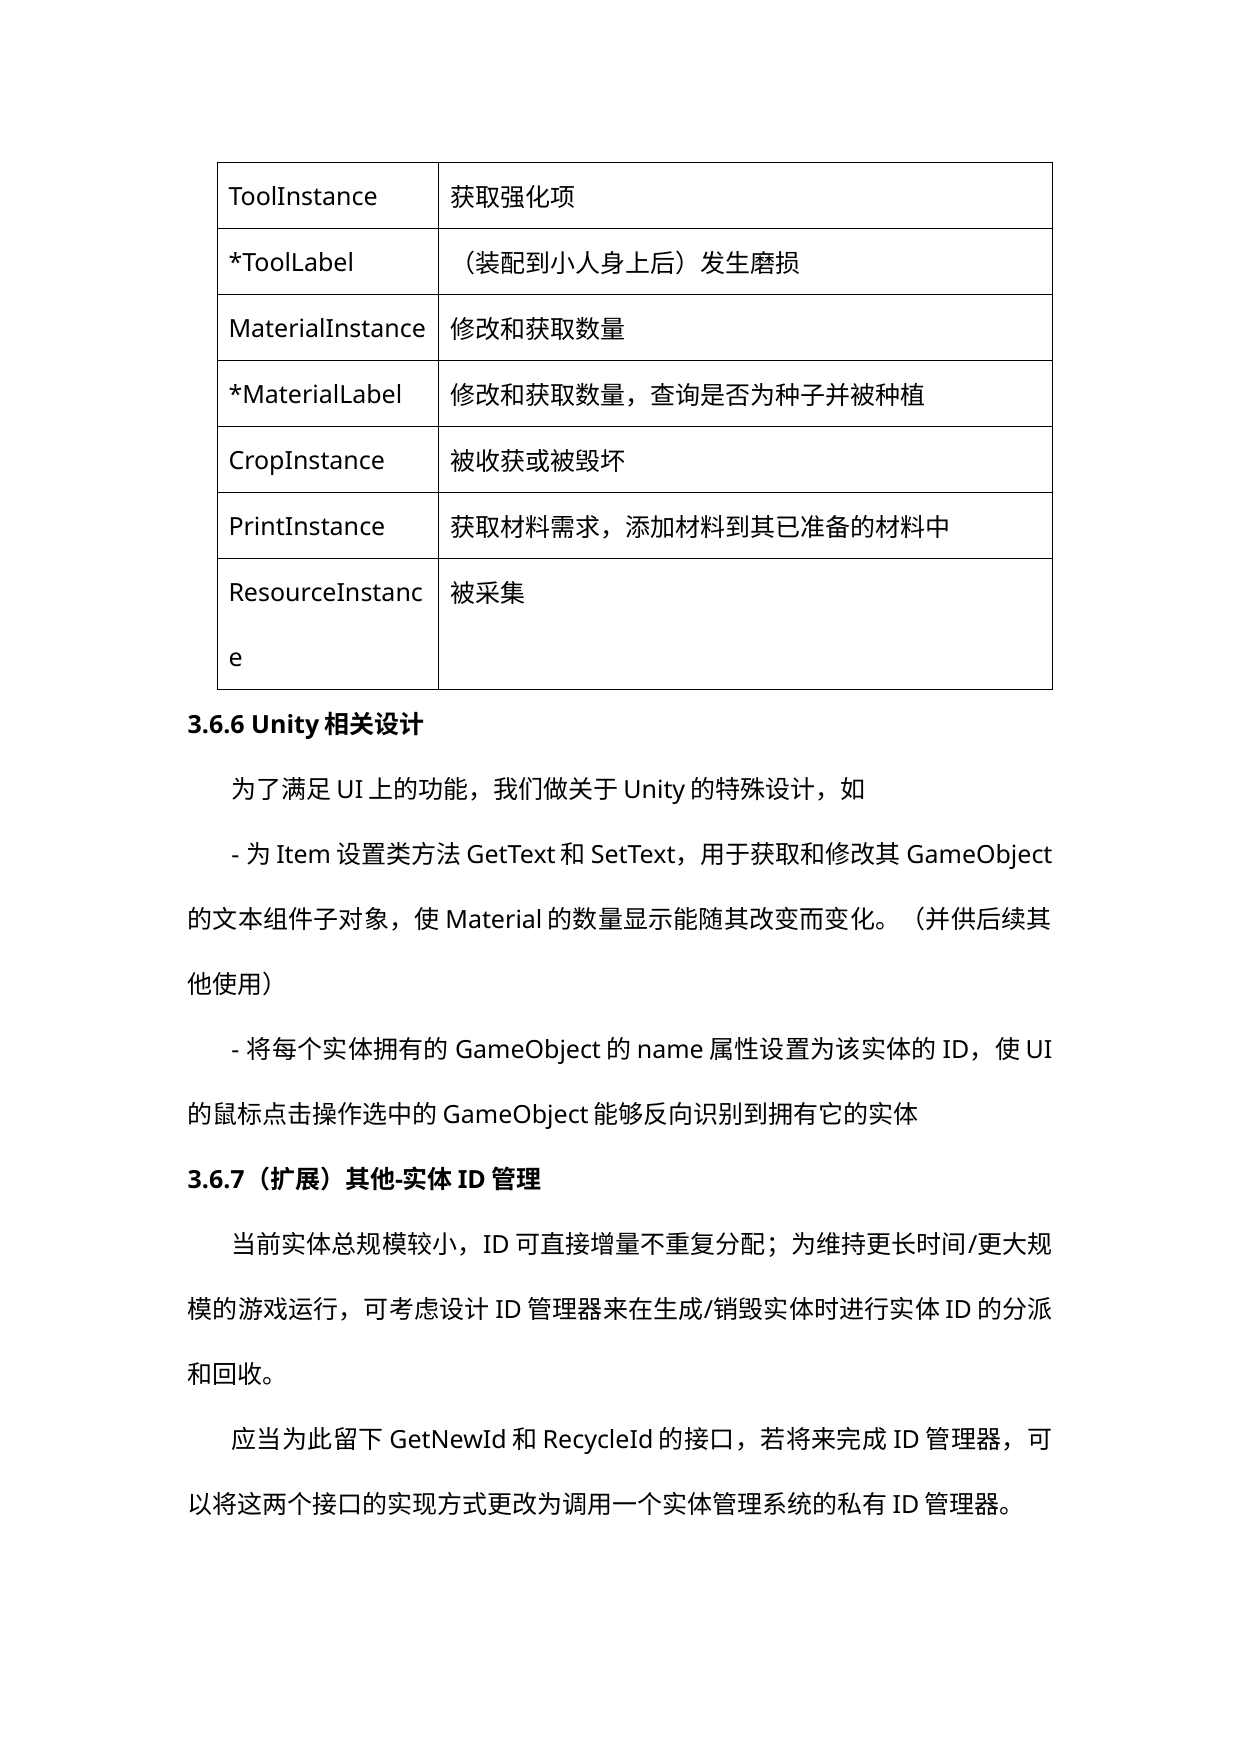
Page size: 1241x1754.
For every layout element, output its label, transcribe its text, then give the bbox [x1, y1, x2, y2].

table_cell CropInstance [218, 427, 438, 492]
text - 将每个实体拥有的GameObject的name属性设置为该实体的ID，使UI的鼠标点击操作选中的GameObject能够反向识别到拥有它的实体 [187, 1015, 1053, 1145]
table_cell ResourceInstance [218, 559, 438, 689]
table_cell 被采集 [439, 559, 1052, 689]
text 为了满足UI上的功能，我们做关于Unity的特殊设计，如 [187, 755, 1053, 820]
text - 为Item设置类方法GetText和SetText，用于获取和修改其GameObject的文本组件子对象，使Material的数量显示能随其改变而变化。（并供后续其他使用） [187, 820, 1053, 1015]
text 当前实体总规模较小，ID可直接增量不重复分配；为维持更长时间/更大规模的游戏运行，可考虑设计ID管理器来在生成/销毁实体时进行实体ID的分派和回收。 [187, 1210, 1053, 1405]
table_cell 被收获或被毁坏 [439, 427, 1052, 492]
table_cell *MaterialLabel [218, 361, 438, 426]
table_cell 获取强化项 [439, 163, 1052, 228]
table_cell PrintInstance [218, 493, 438, 558]
table_cell *ToolLabel [218, 229, 438, 294]
table_cell MaterialInstance [218, 295, 438, 360]
table_cell 修改和获取数量，查询是否为种子并被种植 [439, 361, 1052, 426]
table_cell 获取材料需求，添加材料到其已准备的材料中 [439, 493, 1052, 558]
text 应当为此留下GetNewId和RecycleId的接口，若将来完成ID管理器，可以将这两个接口的实现方式更改为调用一个实体管理系统的私有ID管理器。 [187, 1405, 1053, 1535]
table_cell ToolInstance [218, 163, 438, 228]
table_cell 修改和获取数量 [439, 295, 1052, 360]
text 3.6.7（扩展）其他-实体ID管理 [187, 1145, 1053, 1210]
text 3.6.6 Unity相关设计 [187, 690, 1053, 755]
table_cell （装配到小人身上后）发生磨损 [439, 229, 1052, 294]
